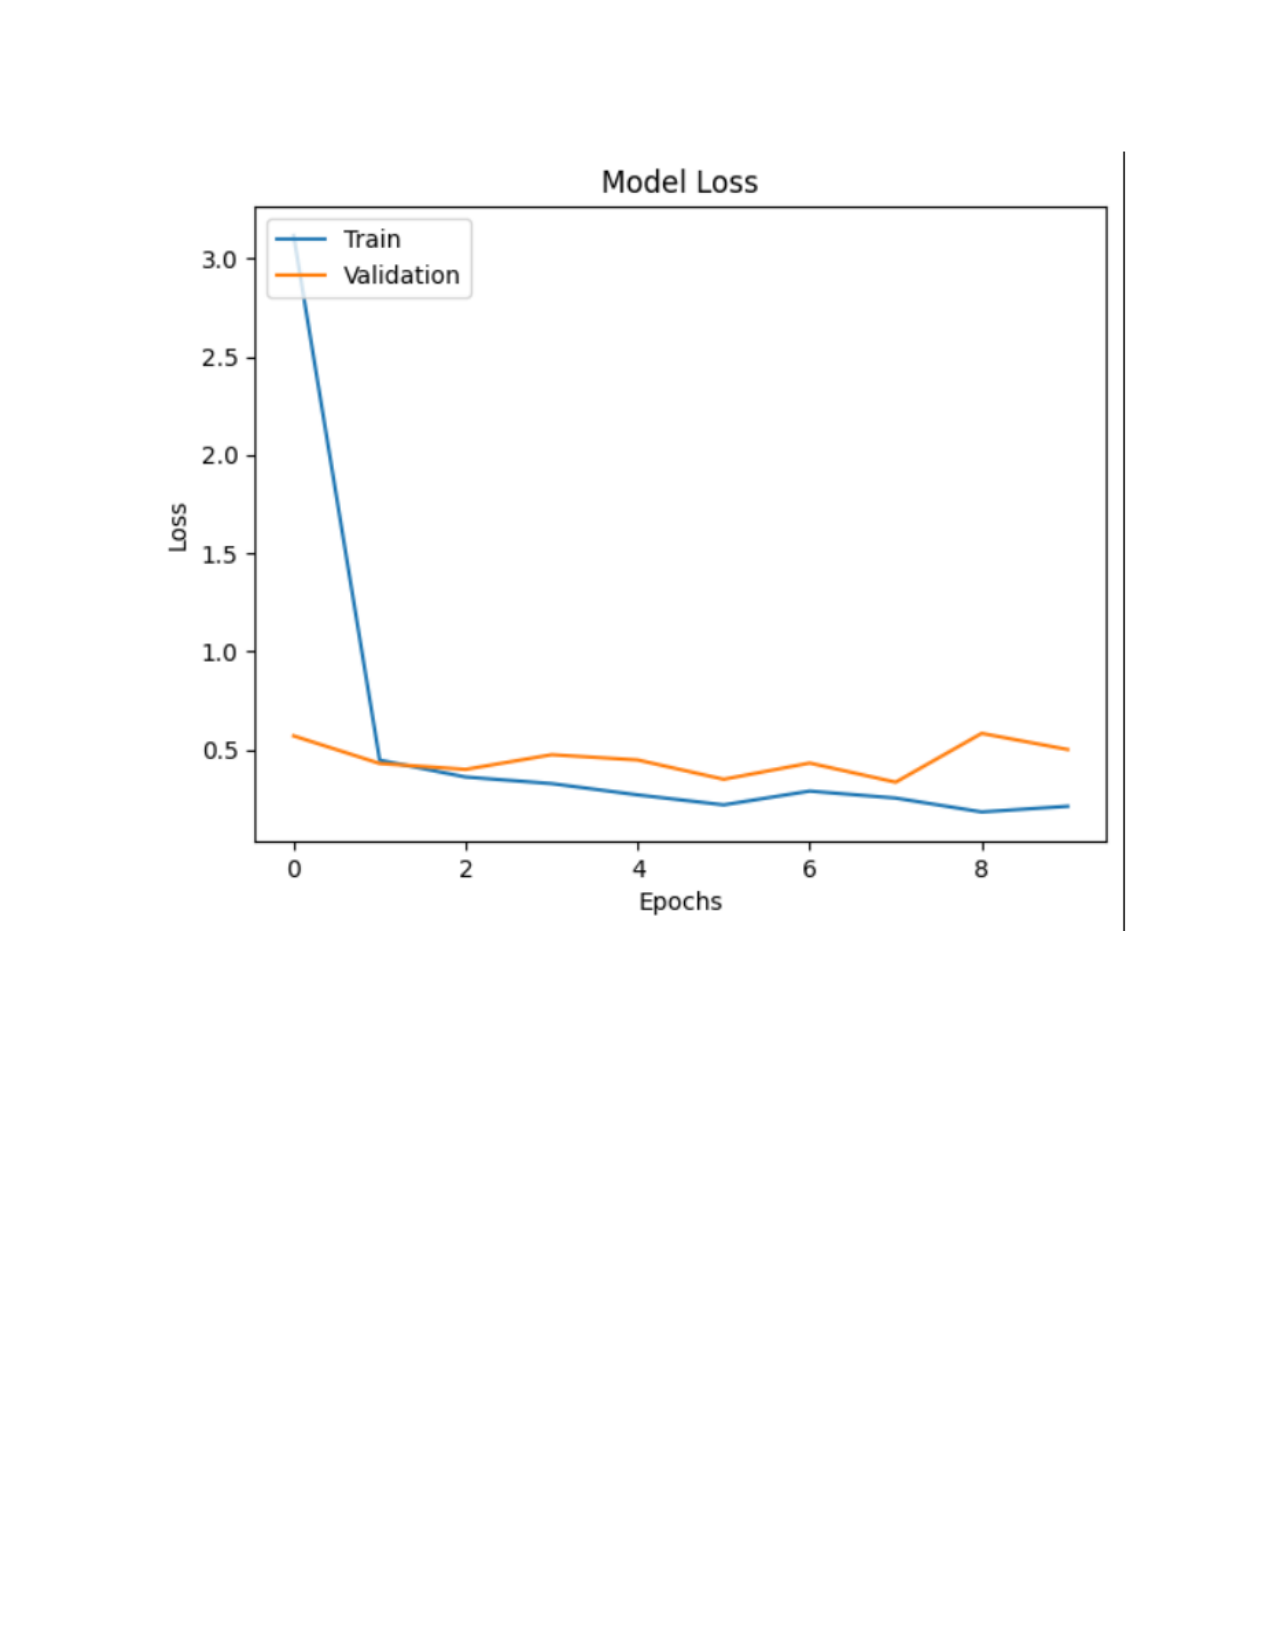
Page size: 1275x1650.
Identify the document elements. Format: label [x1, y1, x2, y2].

picture [150, 150, 1125, 931]
